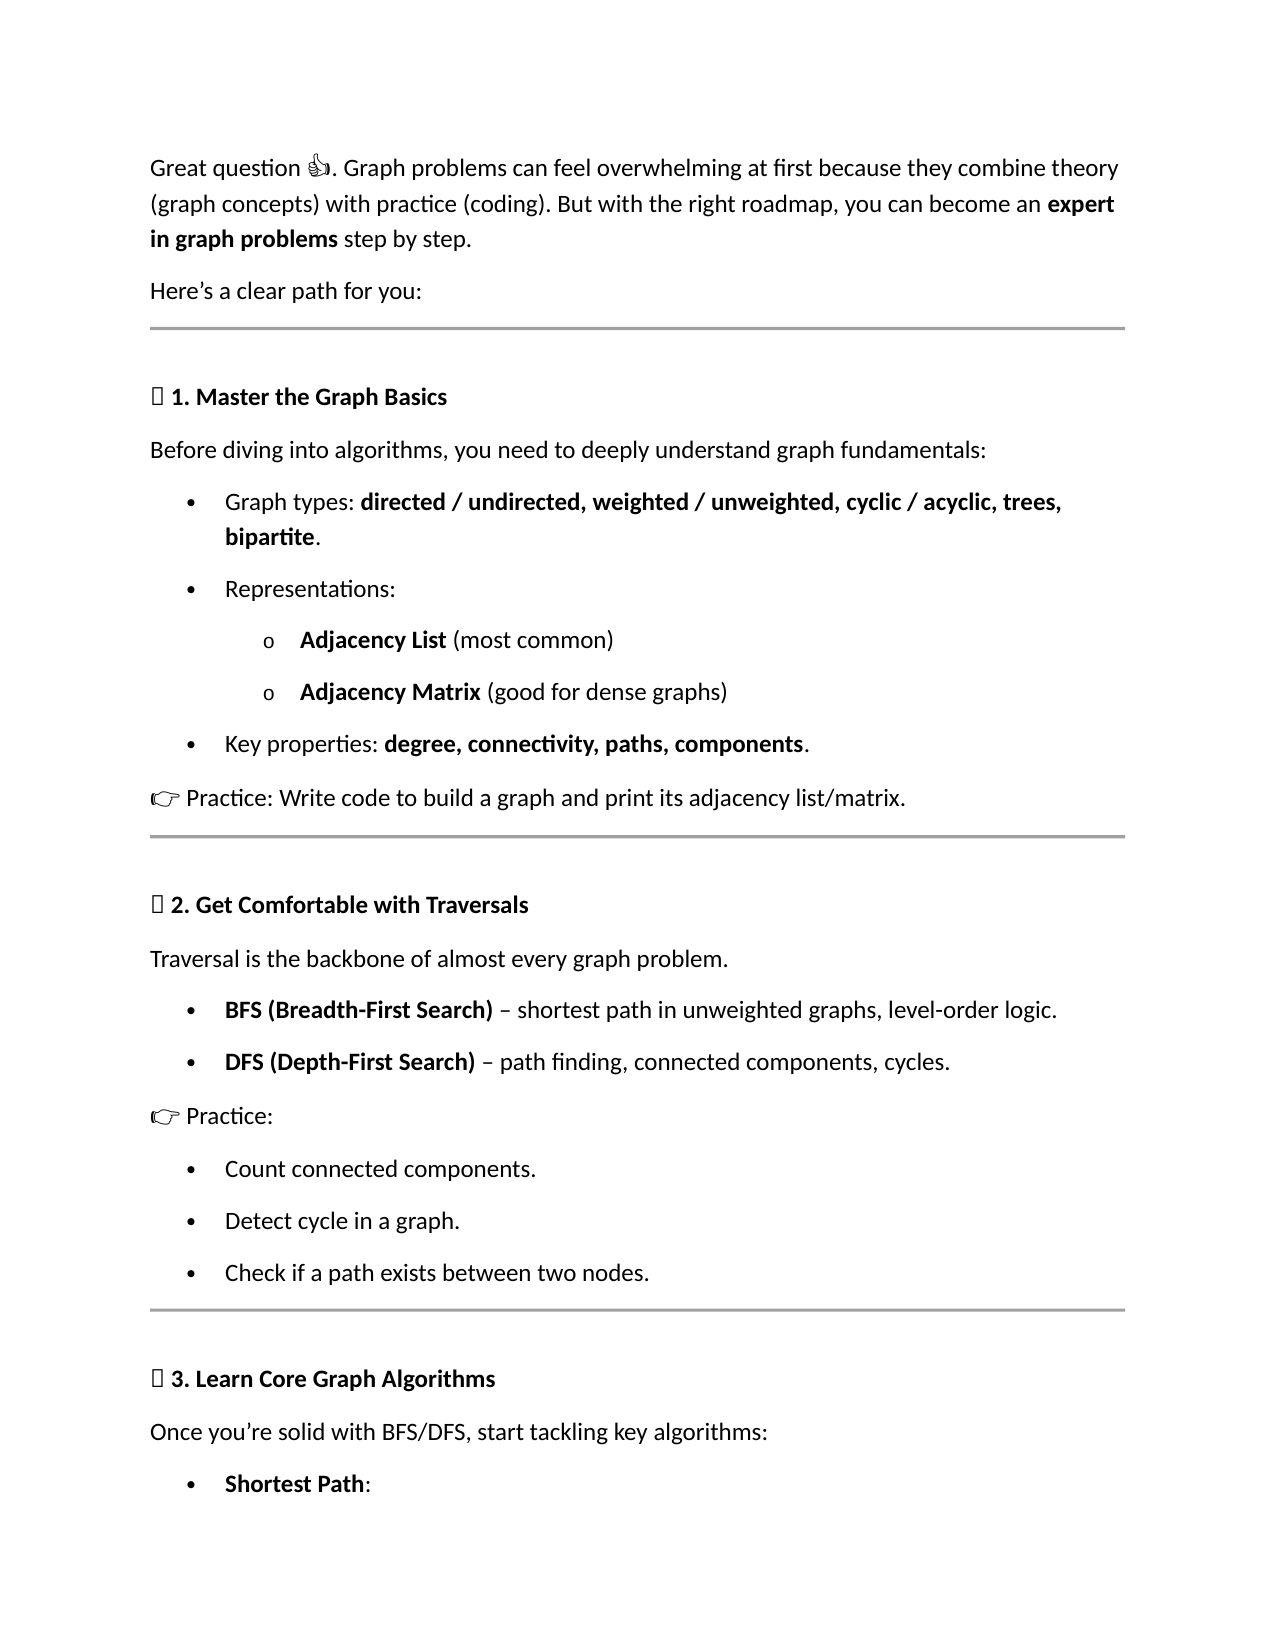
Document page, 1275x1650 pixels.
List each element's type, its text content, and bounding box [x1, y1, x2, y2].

text Traversal is the backbone of almost every graph problem. [150, 943, 1125, 973]
list Representations: [187, 573, 1125, 603]
text 👉 Practice: Write code to build a graph and print its adjacency list/matrix. [150, 779, 1125, 813]
list Detect cycle in a graph. [187, 1205, 1125, 1236]
text Great question 👍. Graph problems can feel overwhelming at first because they combine theory (graph concepts) with practice (coding). But with the right roadmap, you can become an expert in graph problems step by step. [150, 150, 1125, 254]
text 👉 Practice: [150, 1098, 1125, 1132]
text Before diving into algorithms, you need to deeply understand graph fundamentals: [150, 434, 1125, 465]
list Adjacency Matrix (good for dense graphs) [262, 676, 1125, 707]
list Adjacency List (most common) [262, 624, 1125, 655]
list Check if a path exists between two nodes. [187, 1257, 1125, 1287]
text 🔹 3. Learn Core Graph Algorithms [150, 1360, 1125, 1394]
list Count connected components. [187, 1153, 1125, 1184]
list BFS (Breadth-First Search) – shortest path in unweighted graphs, level-order logic. [187, 994, 1125, 1025]
text 🔹 1. Master the Graph Basics [150, 378, 1125, 413]
list Key properties: degree, connectivity, paths, components. [187, 728, 1125, 758]
list Graph types: directed / undirected, weighted / unweighted, cyclic / acyclic, trees, bipartite. [187, 486, 1125, 552]
text Once you’re solid with BFS/DFS, start tackling key algorithms: [150, 1416, 1125, 1447]
text Here’s a clear path for you: [150, 275, 1125, 306]
text 🔹 2. Get Comfortable with Traversals [150, 887, 1125, 921]
list DFS (Depth-First Search) – path finding, connected components, cycles. [187, 1046, 1125, 1077]
list Shortest Path: [187, 1468, 1125, 1498]
